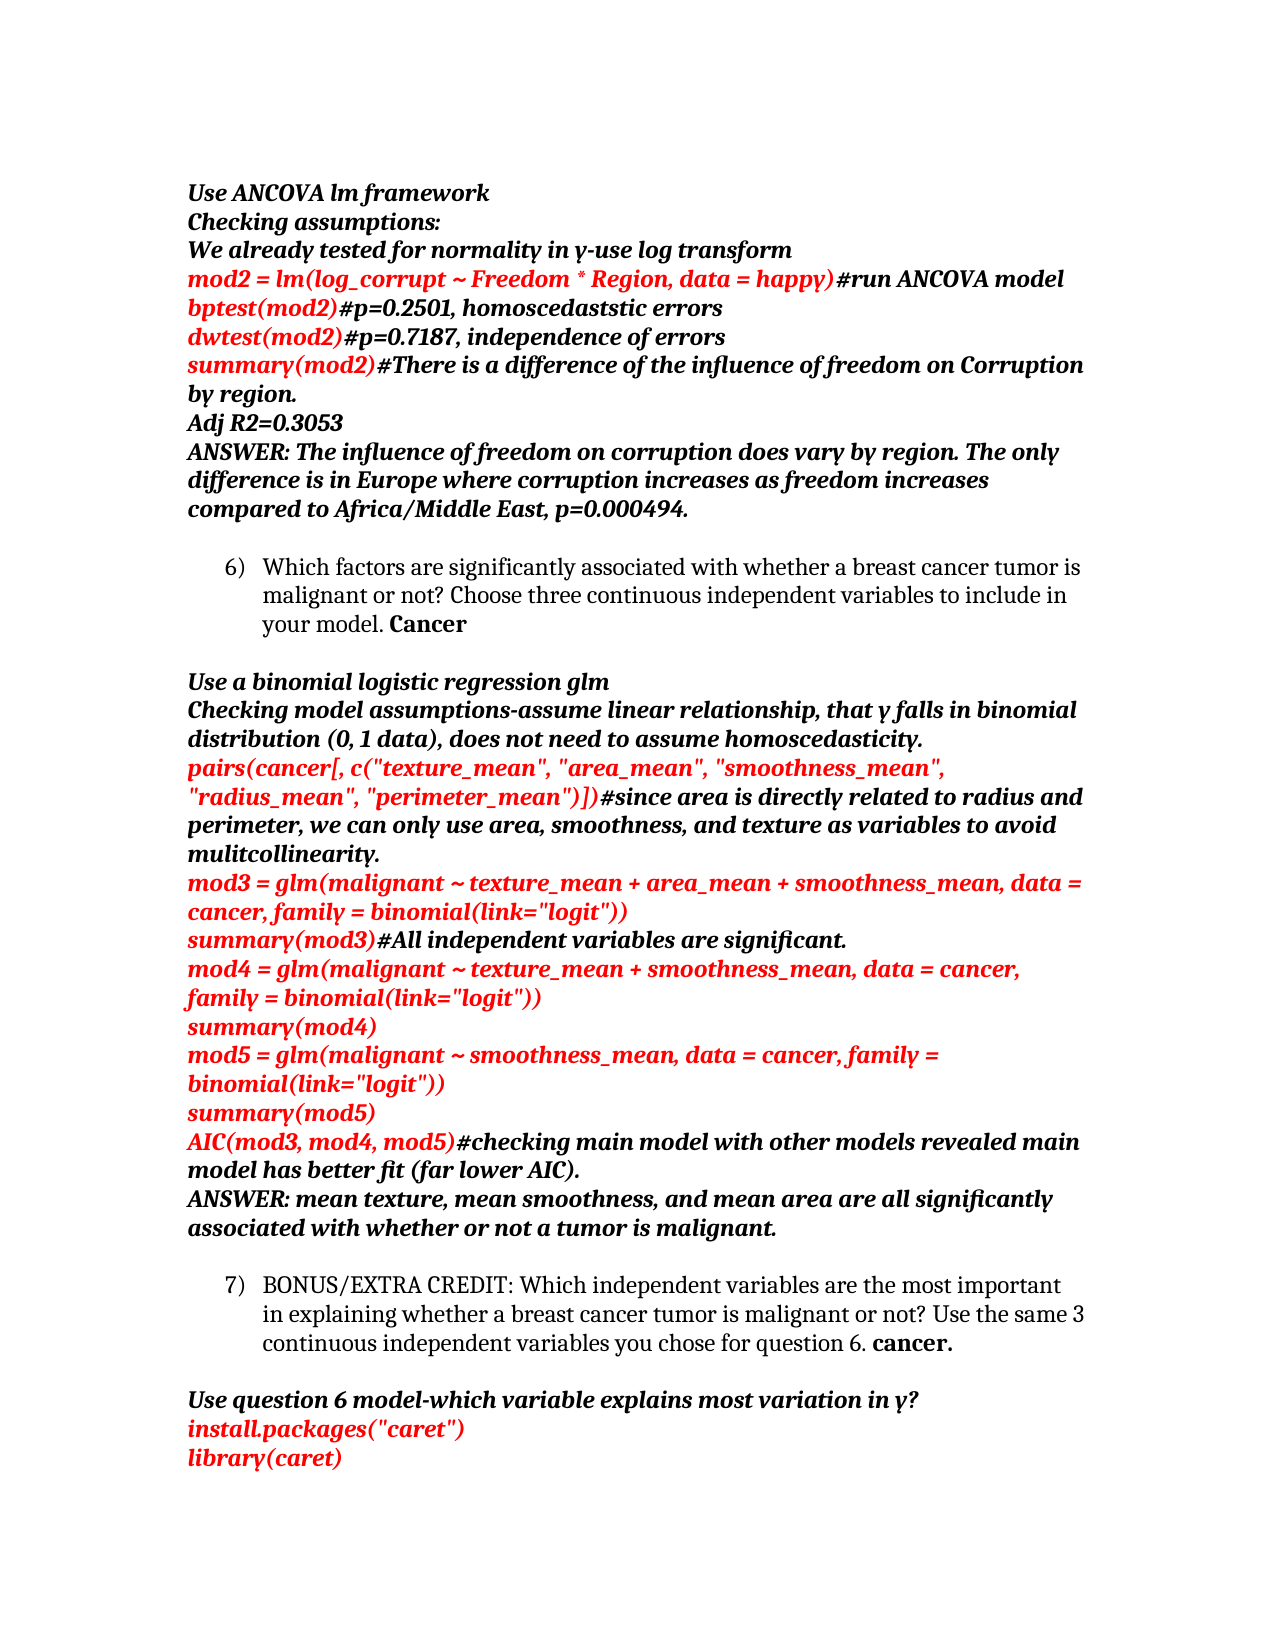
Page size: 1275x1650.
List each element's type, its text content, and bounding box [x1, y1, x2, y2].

text Adj R2=0.3053 [187, 409, 1087, 437]
text mod5 = glm(malignant ~ smoothness_mean, data = cancer, family = binomial(link="logit")) [187, 1041, 1087, 1099]
text mod2 = lm(log_corrupt ~ Freedom * Region, data = happy)#run ANCOVA model [187, 265, 1087, 294]
text mod3 = glm(malignant ~ texture_mean + area_mean + smoothness_mean, data = cancer, family = binomial(link="logit")) [187, 869, 1087, 926]
text summary(mod3)#All independent variables are significant. [187, 926, 1087, 955]
text bptest(mod2)#p=0.2501, homoscedaststic errors [187, 294, 1087, 322]
text AIC(mod3, mod4, mod5)#checking main model with other models revealed main model has better fit (far lower AIC). [187, 1127, 1087, 1185]
text library(caret) [187, 1444, 1087, 1472]
text pairs(cancer[, c("texture_mean", "area_mean", "smoothness_mean", "radius_mean", "perimeter_mean")])#since area is directly related to radius and perimeter, we can only use area, smoothness, and texture as variables to avoid mulitcollinearity. [187, 754, 1087, 869]
list BONUS/EXTRA CREDIT: Which independent variables are the most important in explaining whether a breast cancer tumor is malignant or not? Use the same 3 continuous independent variables you chose for question 6. cancer. [225, 1271, 1087, 1357]
text Use a binomial logistic regression glm [187, 667, 1087, 696]
text ANSWER: The influence of freedom on corruption does vary by region. The only difference is in Europe where corruption increases as freedom increases compared to Africa/Middle East, p=0.000494. [187, 437, 1087, 524]
text summary(mod5) [187, 1099, 1087, 1127]
text ANSWER: mean texture, mean smoothness, and mean area are all significantly associated with whether or not a tumor is malignant. [187, 1185, 1087, 1242]
text dwtest(mod2)#p=0.7187, independence of errors [187, 322, 1087, 351]
text Checking model assumptions-assume linear relationship, that y falls in binomial distribution (0, 1 data), does not need to assume homoscedasticity. [187, 696, 1087, 754]
list Which factors are significantly associated with whether a breast cancer tumor is malignant or not? Choose three continuous independent variables to include in your model. Cancer [225, 552, 1087, 639]
text Use ANCOVA lm framework [187, 179, 1087, 207]
text Use question 6 model-which variable explains most variation in y? [187, 1386, 1087, 1415]
text mod4 = glm(malignant ~ texture_mean + smoothness_mean, data = cancer, family = binomial(link="logit")) [187, 955, 1087, 1012]
text summary(mod2)#There is a difference of the influence of freedom on Corruption by region. [187, 351, 1087, 409]
text summary(mod4) [187, 1012, 1087, 1041]
text install.packages("caret") [187, 1415, 1087, 1444]
text We already tested for normality in y-use log transform [187, 236, 1087, 265]
text Checking assumptions: [187, 207, 1087, 236]
